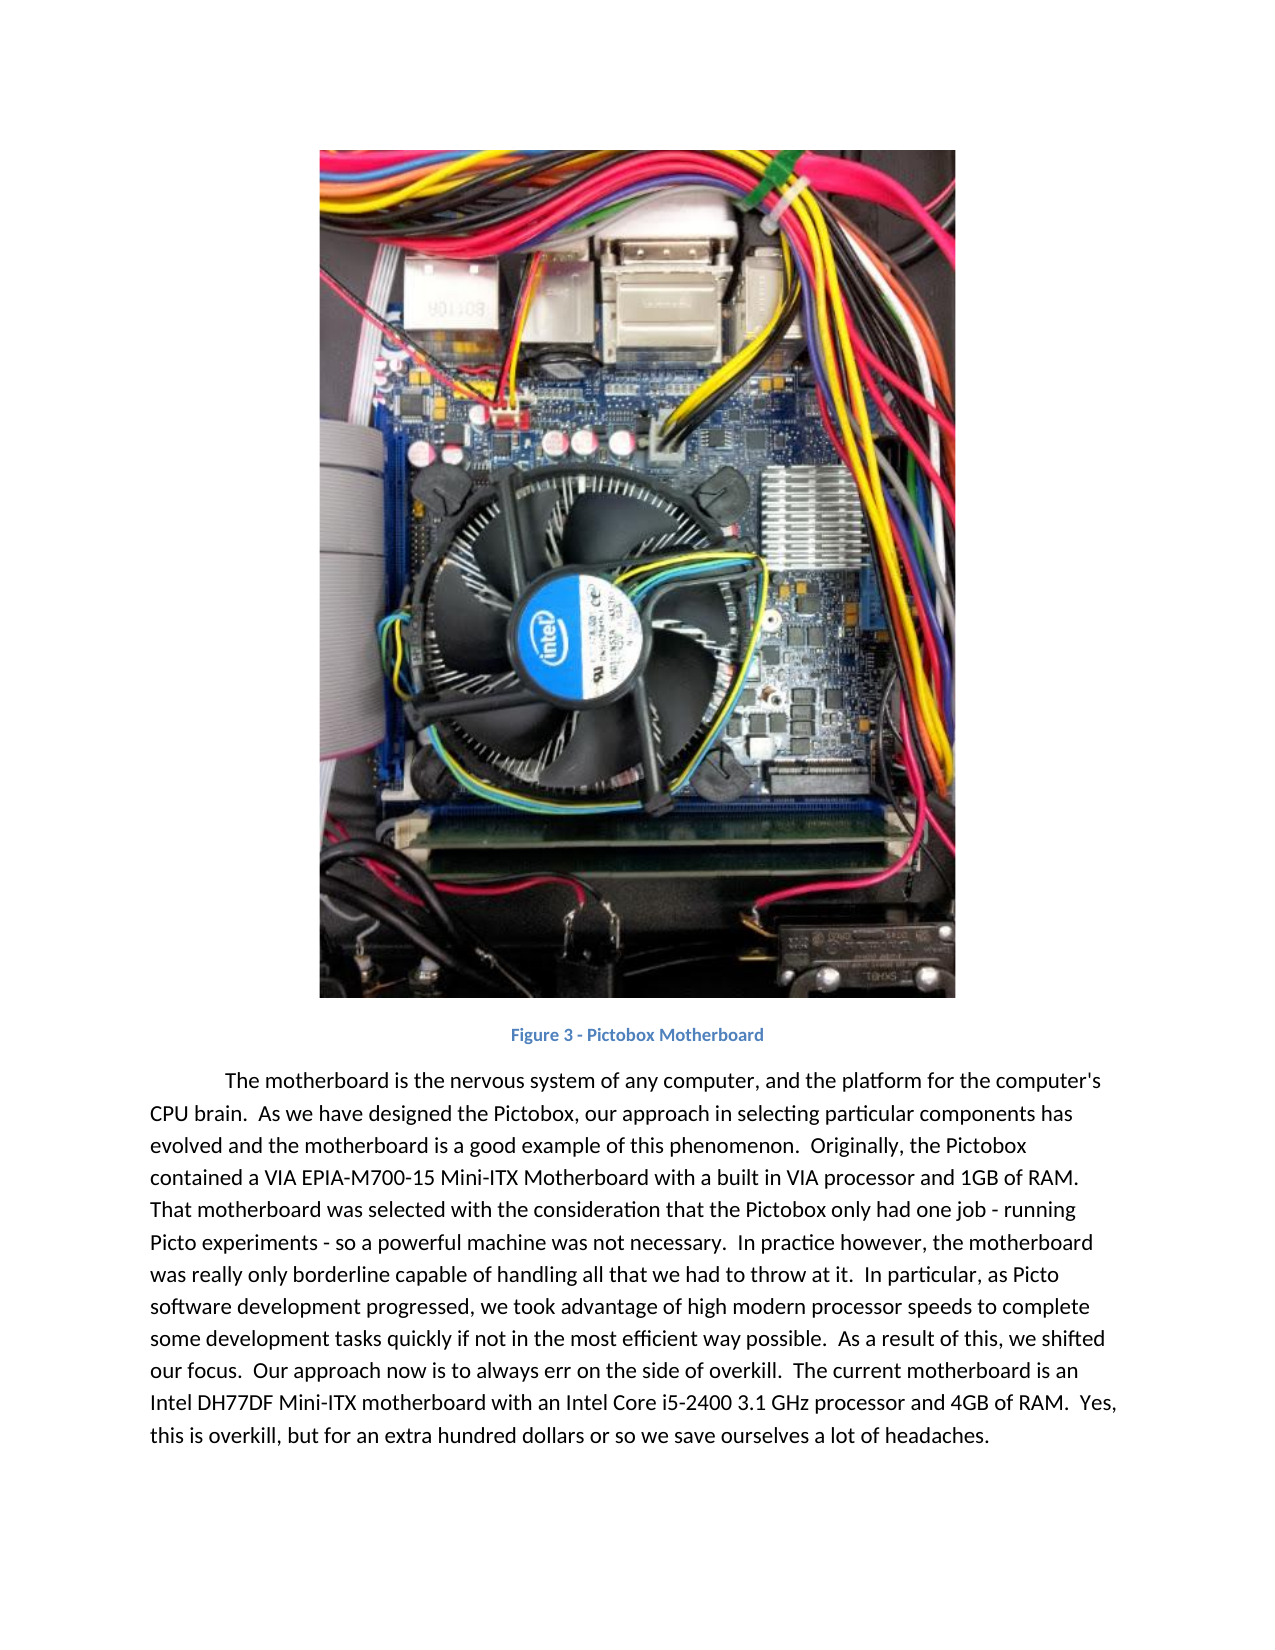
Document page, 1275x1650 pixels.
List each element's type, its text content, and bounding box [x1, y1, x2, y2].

picture [319, 150, 956, 998]
text The motherboard is the nervous system of any computer, and the platform for the computer's CPU brain. As we have designed the Pictobox, our approach in selecting particular components has evolved and the motherboard is a good example of this phenomenon. Originally, the Pictobox contained a VIA EPIA-M700-15 Mini-ITX Motherboard with a built in VIA processor and 1GB of RAM. That motherboard was selected with the consideration that the Pictobox only had one job - running Picto experiments - so a powerful machine was not necessary. In practice however, the motherboard was really only borderline capable of handling all that we had to throw at it. In particular, as Picto software development progressed, we took advantage of high modern processor speeds to complete some development tasks quickly if not in the most efficient way possible. As a result of this, we shifted our focus. Our approach now is to always err on the side of overkill. The current motherboard is an Intel DH77DF Mini-ITX motherboard with an Intel Core i5-2400 3.1 GHz processor and 4GB of RAM. Yes, this is overkill, but for an extra hundred dollars or so we save ourselves a lot of headaches. [150, 1067, 1125, 1449]
text Figure 3 - Pictobox Motherboard [150, 1023, 1125, 1046]
